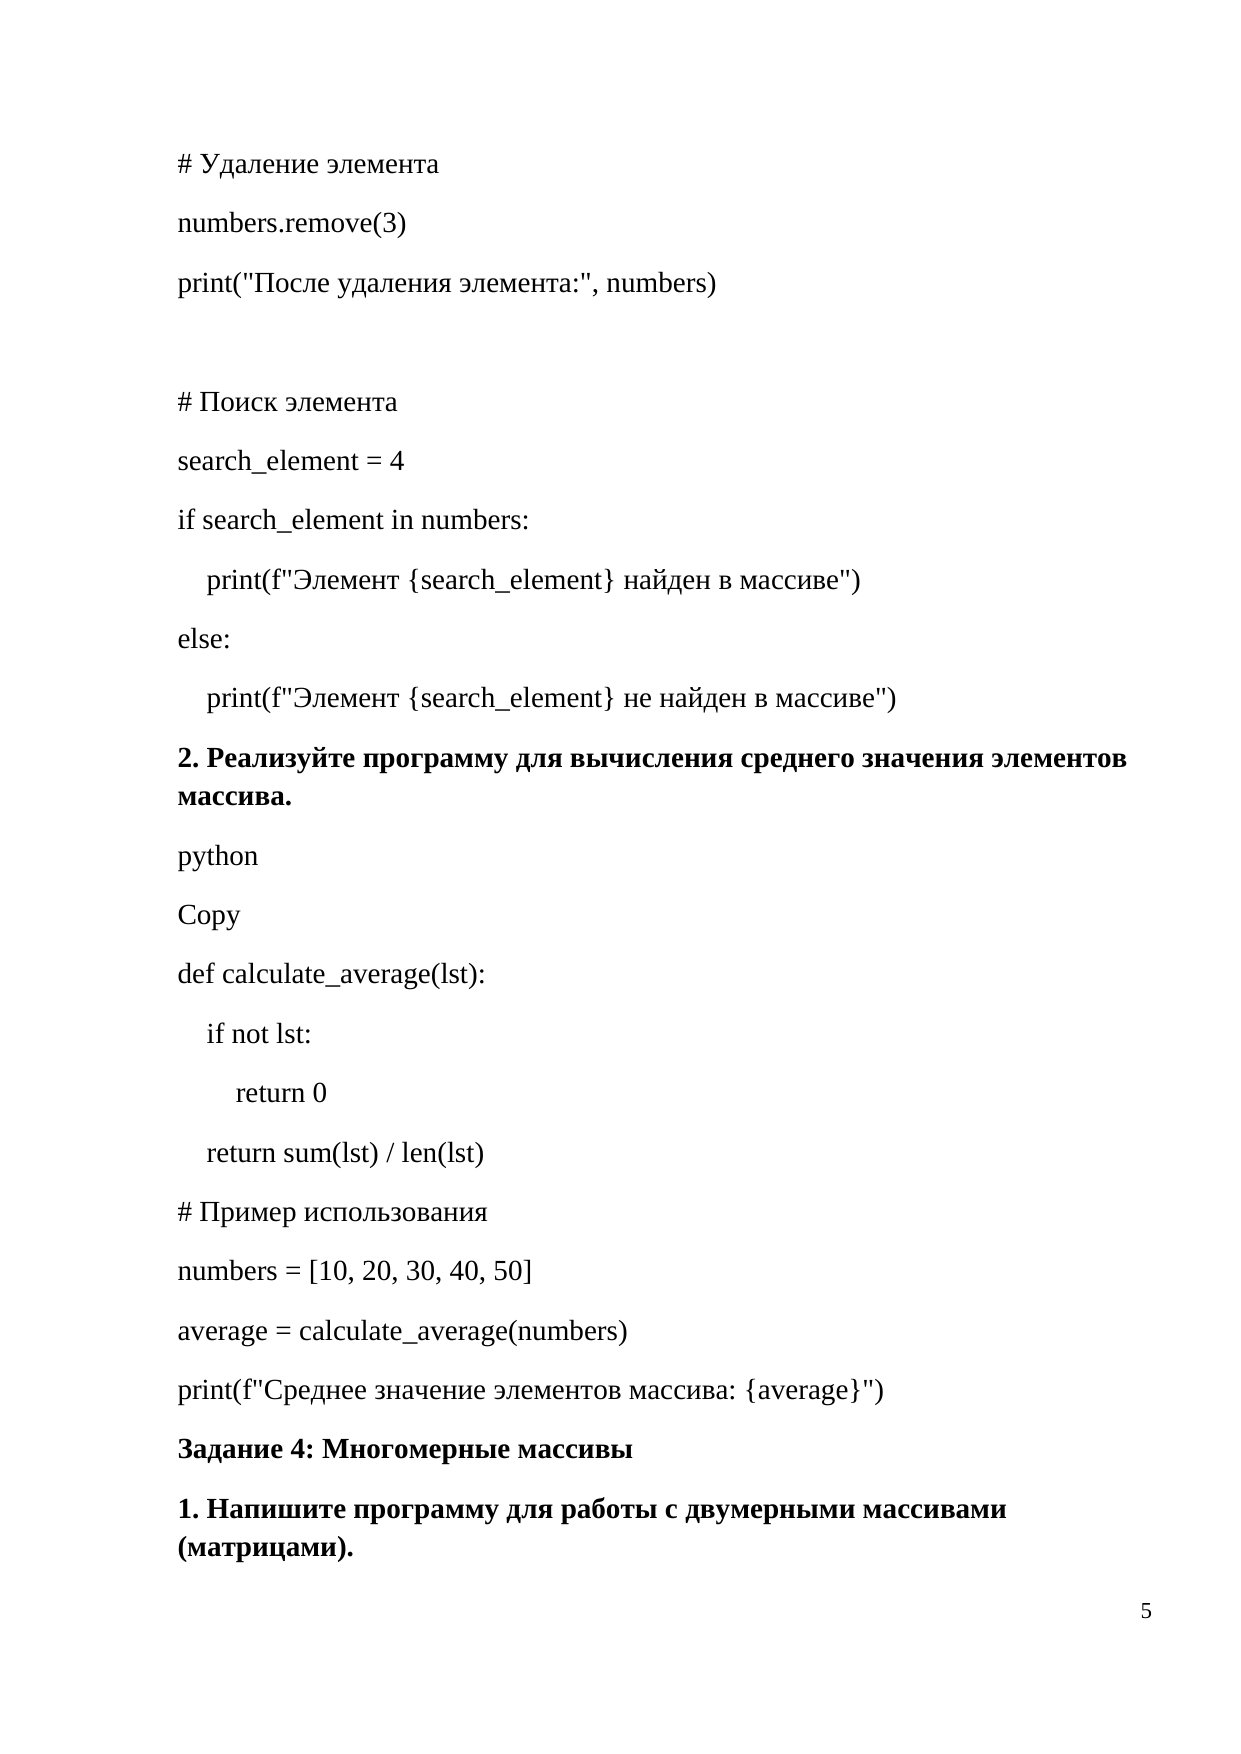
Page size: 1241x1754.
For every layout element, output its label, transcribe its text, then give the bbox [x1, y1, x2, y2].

text else: [177, 621, 1152, 655]
text return 0 [177, 1075, 1152, 1109]
text return sum(lst) / len(lst) [177, 1135, 1152, 1168]
text print(f"Среднее значение элементов массива: {average}") [177, 1372, 1152, 1406]
text Задание 4: Многомерные массивы [177, 1432, 1152, 1465]
text # Удаление элемента [177, 146, 1152, 180]
text numbers = [10, 20, 30, 40, 50] [177, 1253, 1152, 1287]
text search_element = 4 [177, 443, 1152, 477]
text if search_element in numbers: [177, 502, 1152, 536]
text print("После удаления элемента:", numbers) [177, 265, 1152, 298]
text print(f"Элемент {search_element} найден в массиве") [177, 562, 1152, 595]
text if not lst: [177, 1016, 1152, 1049]
text print(f"Элемент {search_element} не найден в массиве") [177, 681, 1152, 714]
text # Пример использования [177, 1194, 1152, 1228]
text numbers.remove(3) [177, 206, 1152, 239]
text 1. Напишите программу для работы с двумерными массивами (матрицами). [177, 1491, 1152, 1563]
text Copy [177, 897, 1152, 931]
text average = calculate_average(numbers) [177, 1313, 1152, 1346]
text # Поиск элемента [177, 384, 1152, 417]
text 2. Реализуйте программу для вычисления среднего значения элементов массива. [177, 740, 1152, 812]
text python [177, 838, 1152, 871]
text def calculate_average(lst): [177, 957, 1152, 990]
